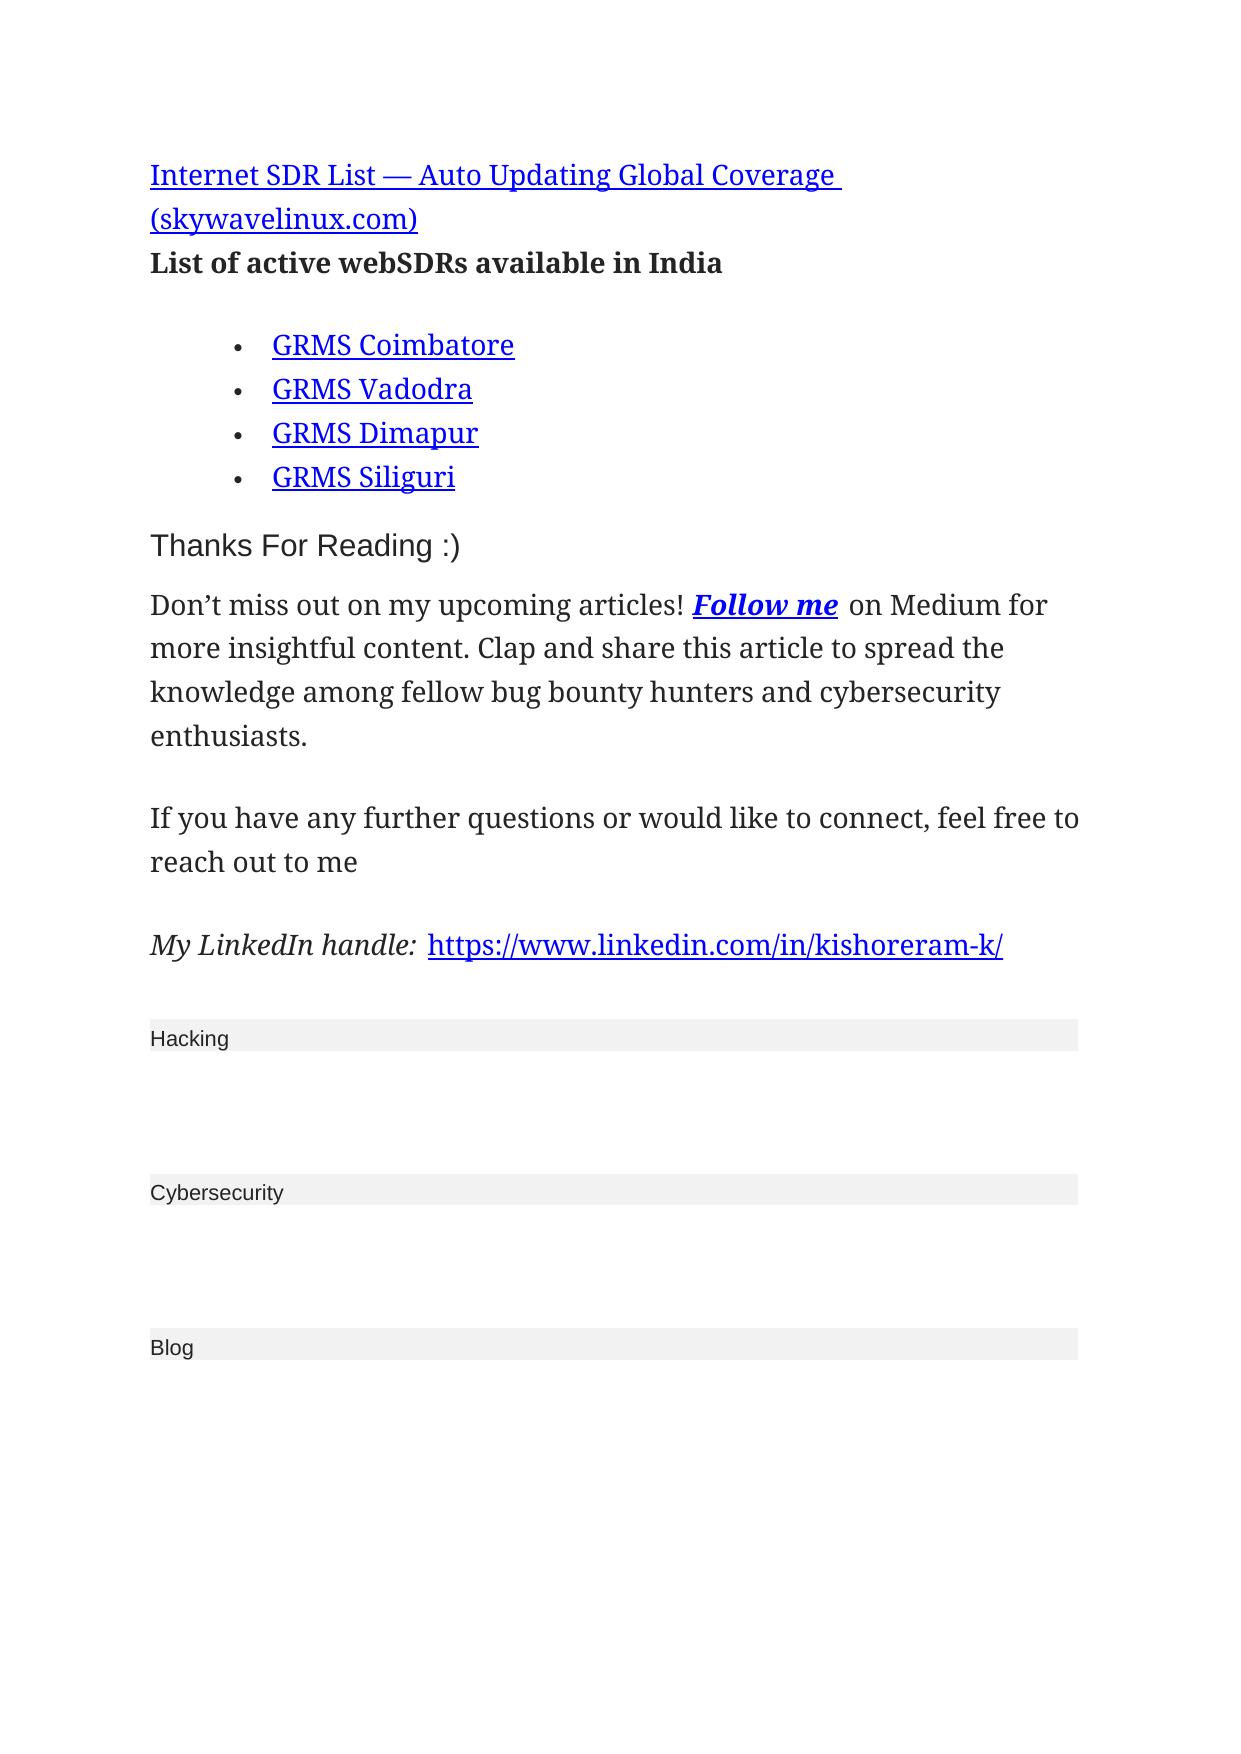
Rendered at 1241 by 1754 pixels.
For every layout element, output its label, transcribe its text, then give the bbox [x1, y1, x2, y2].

list GRMS Siliguri [234, 451, 1090, 495]
subtitle Thanks For Reading :) [150, 525, 1090, 563]
list GRMS Vadodra [234, 364, 1090, 408]
text Cybersecurity [150, 1174, 1078, 1205]
list GRMS Dimapur [234, 408, 1090, 451]
list GRMS Coimbatore [234, 320, 1090, 364]
text Blog [150, 1328, 1078, 1360]
text Don’t miss out on my upcoming articles! Follow me on Medium for more insightful content. Clap and share this article to spread the knowledge among fellow bug bounty hunters and cybersecurity enthusiasts. [150, 579, 1090, 754]
text Hacking [150, 1019, 1078, 1051]
text My LinkedIn handle: https://www.linkedin.com/in/kishoreram-k/ [150, 920, 1090, 964]
text Internet SDR List — Auto Updating Global Coverage (skywavelinux.com) List of active webSDRs available in India [150, 150, 1090, 281]
text If you have any further questions or would like to connect, feel free to reach out to me [150, 793, 1090, 881]
